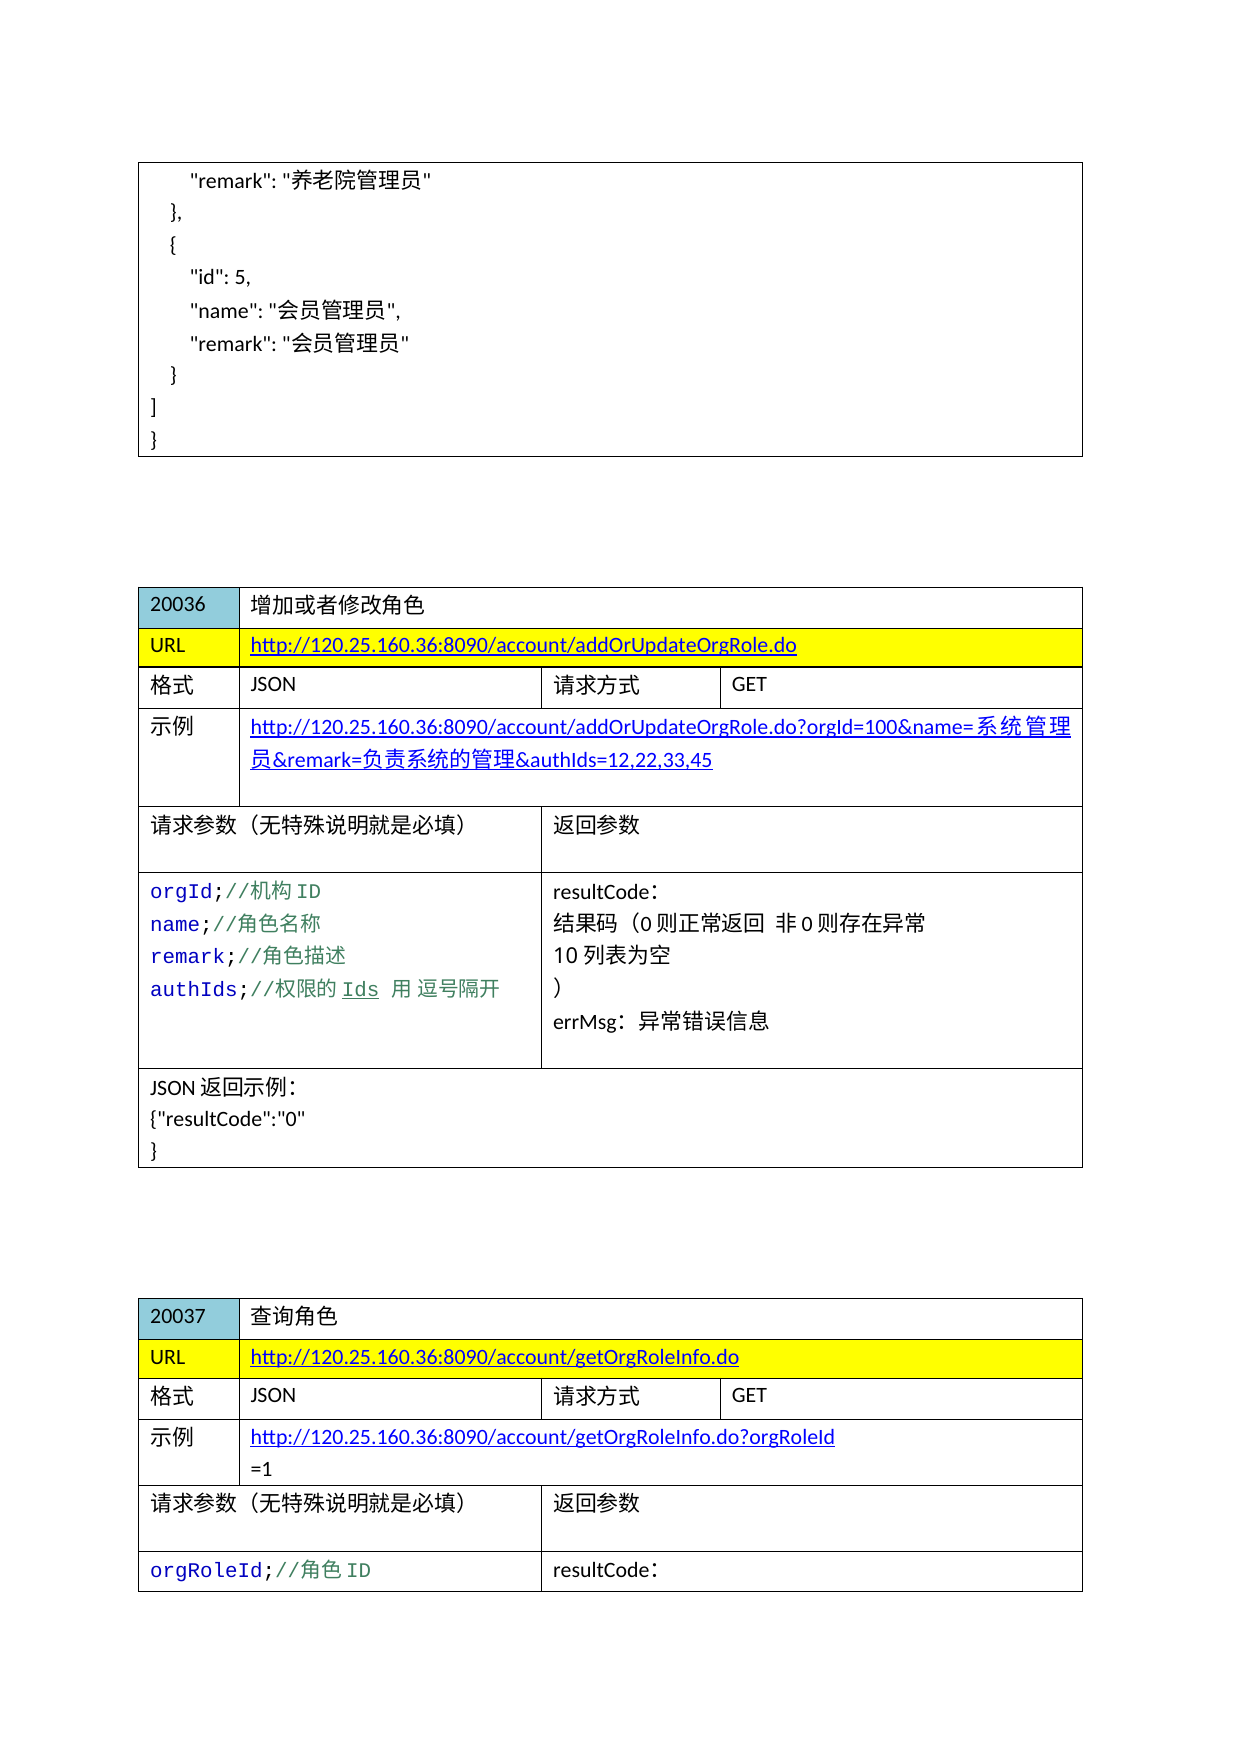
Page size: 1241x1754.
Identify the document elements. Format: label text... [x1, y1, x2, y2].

table_cell JSON [240, 668, 541, 708]
table_cell JSON [240, 1379, 541, 1419]
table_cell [542, 1552, 1082, 1591]
table_cell 格式 [139, 1379, 239, 1419]
table_cell 示例 [139, 709, 239, 806]
table_cell 示例 [139, 1420, 239, 1485]
table_cell 请求参数（无特殊说明就是必填） [139, 1486, 541, 1551]
table_cell resultCode： 结果码（0则正常返回 非0则存在异常 10 列表为空 ） errMsg：异常错误信息 [542, 873, 1082, 1068]
table_header 增加或者修改角色 [240, 588, 1082, 628]
table_cell http://120.25.160.36:8090/account/addOrUpdateOrgRole.do [240, 629, 1082, 666]
table_cell URL [139, 629, 239, 666]
table_cell 格式 [139, 668, 239, 708]
table_header 查询角色 [240, 1299, 1082, 1339]
table_cell http://120.25.160.36:8090/account/getOrgRoleInfo.do [240, 1340, 1082, 1378]
table_cell 返回参数 [542, 807, 1082, 872]
table_header 20036 [139, 588, 239, 628]
table_cell http://120.25.160.36:8090/account/getOrgRoleInfo.do?orgRoleId =1 [240, 1420, 1082, 1485]
table_cell GET [721, 1379, 1082, 1419]
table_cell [139, 163, 1082, 456]
table_cell JSON返回示例： {"resultCode":"0" } [139, 1069, 1082, 1167]
table_cell 返回参数 [542, 1486, 1082, 1551]
table_cell 请求方式 [542, 1379, 720, 1419]
table_cell URL [139, 1340, 239, 1378]
table_cell 请求参数（无特殊说明就是必填） [139, 807, 541, 872]
table_cell orgId;//机构ID name;//角色名称 remark;//角色描述 authIds;//权限的Ids 用 逗号隔开 [139, 873, 541, 1068]
table_cell GET [721, 668, 1082, 708]
table_cell http://120.25.160.36:8090/account/addOrUpdateOrgRole.do?orgId=100&name=系统管理员&remark=负责系统的管理&authIds=12,22,33,45 [240, 709, 1082, 806]
table_cell 请求方式 [542, 668, 720, 708]
table_header 20037 [139, 1299, 239, 1339]
table_cell orgRoleId;//角色ID [139, 1552, 541, 1591]
